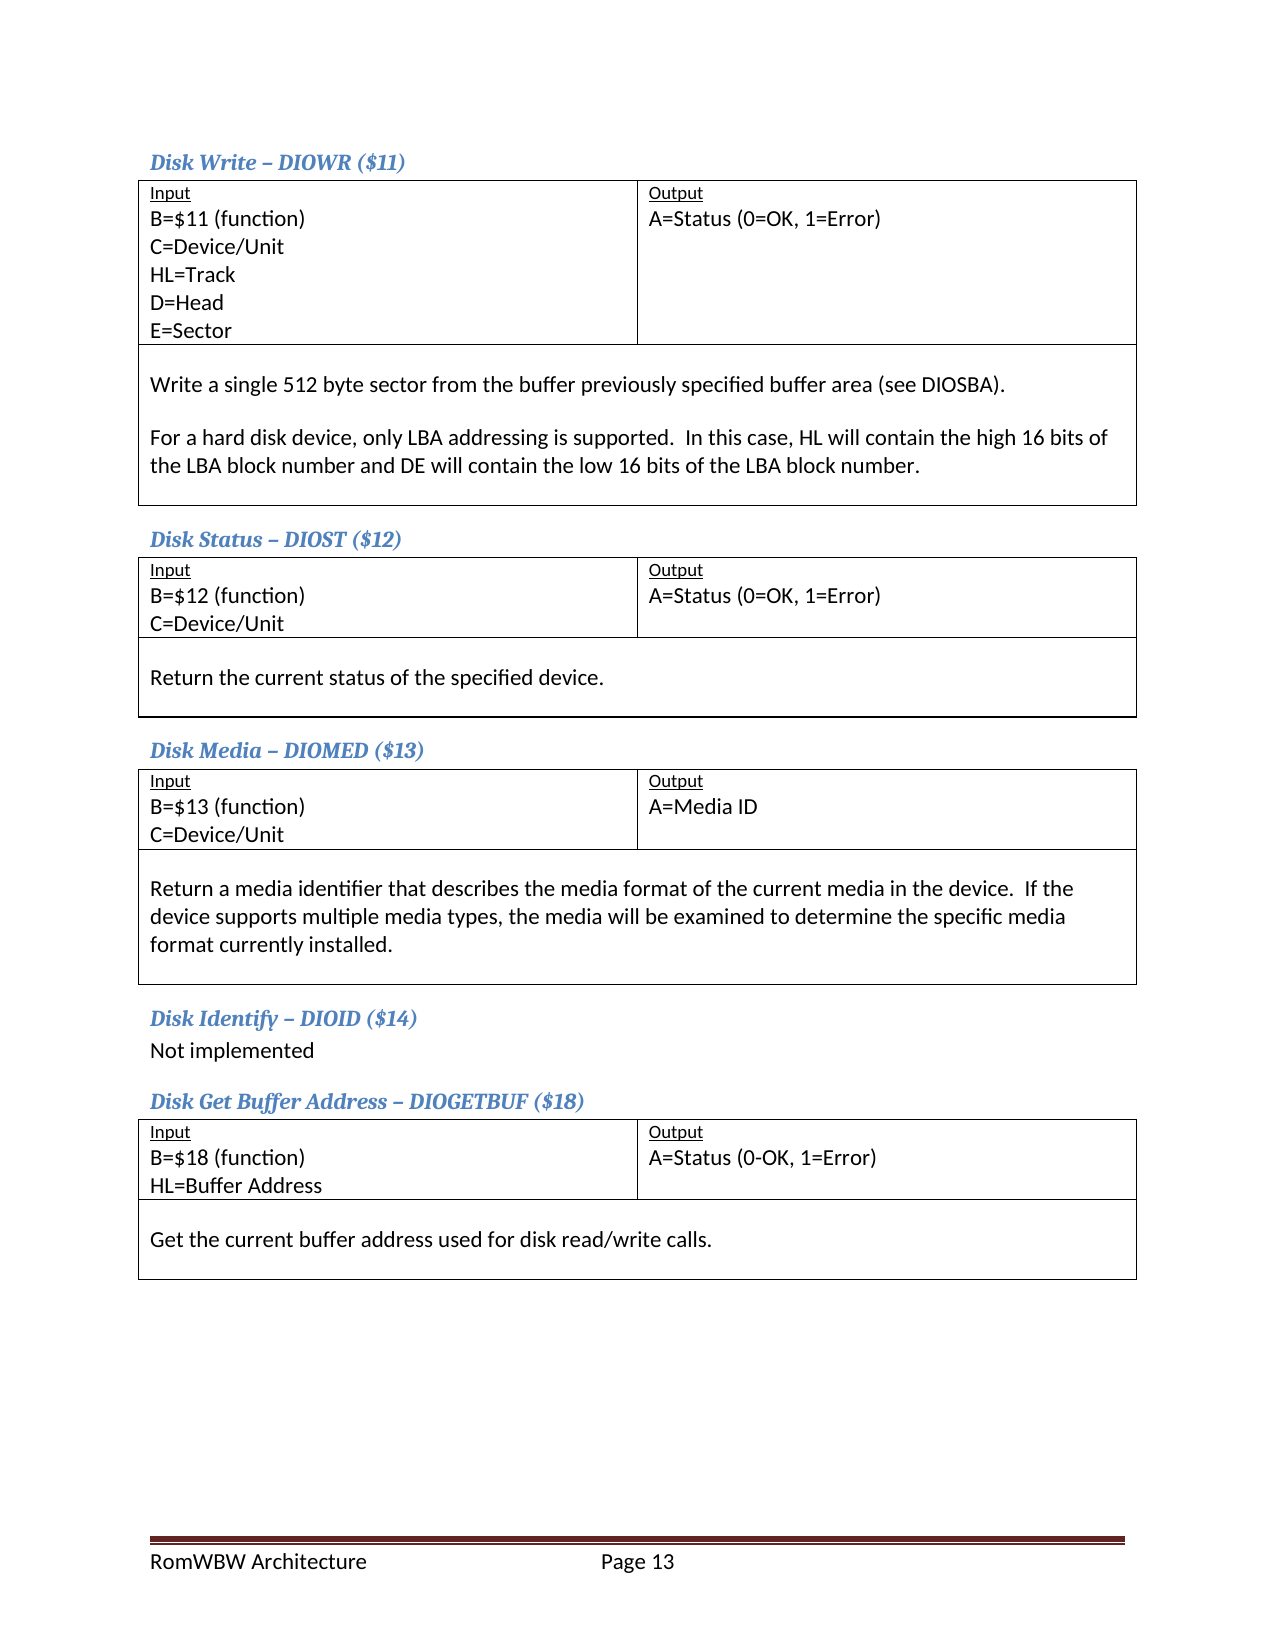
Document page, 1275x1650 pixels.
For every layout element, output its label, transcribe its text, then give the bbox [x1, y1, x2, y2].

table_header Output A=Status (0=OK, 1=Error) [638, 181, 1136, 344]
table_header Input B=$11 (function) C=Device/Unit HL=Track D=Head E=Sector [139, 181, 637, 344]
table_header Output A=Media ID [638, 770, 1136, 848]
table_cell Write a single 512 byte sector from the buffer previously specified buffer area (see DIOSBA). For a hard disk device, only LBA addressing is supported. In this case, HL will contain the high 16 bits of the LBA block number and DE will contain the low 16 bits of the LBA block number. [139, 345, 1136, 505]
table_header Input B=$12 (function) C=Device/Unit [139, 558, 637, 637]
table_cell Get the current buffer address used for disk read/write calls. [139, 1200, 1136, 1279]
table_header Output A=Status (0=OK, 1=Error) [638, 558, 1136, 637]
table_header Input B=$18 (function) HL=Buffer Address [139, 1120, 637, 1199]
table_cell Return the current status of the specified device. [139, 638, 1136, 716]
subtitle Disk Get Buffer Address – DIOGETBUF ($18) [150, 1089, 1125, 1115]
subtitle Disk Media – DIOMED ($13) [150, 738, 1125, 764]
table_header Output A=Status (0-OK, 1=Error) [638, 1120, 1136, 1199]
text Not implemented [150, 1036, 1125, 1064]
subtitle Disk Write – DIOWR ($11) [150, 150, 1125, 176]
subtitle Disk Identify – DIOID ($14) [150, 1006, 1125, 1032]
subtitle Disk Status – DIOST ($12) [150, 527, 1125, 553]
table_header Input B=$13 (function) C=Device/Unit [139, 770, 637, 848]
table_cell Return a media identifier that describes the media format of the current media in the device. If the device supports multiple media types, the media will be examined to determine the specific media format currently installed. [139, 850, 1136, 984]
